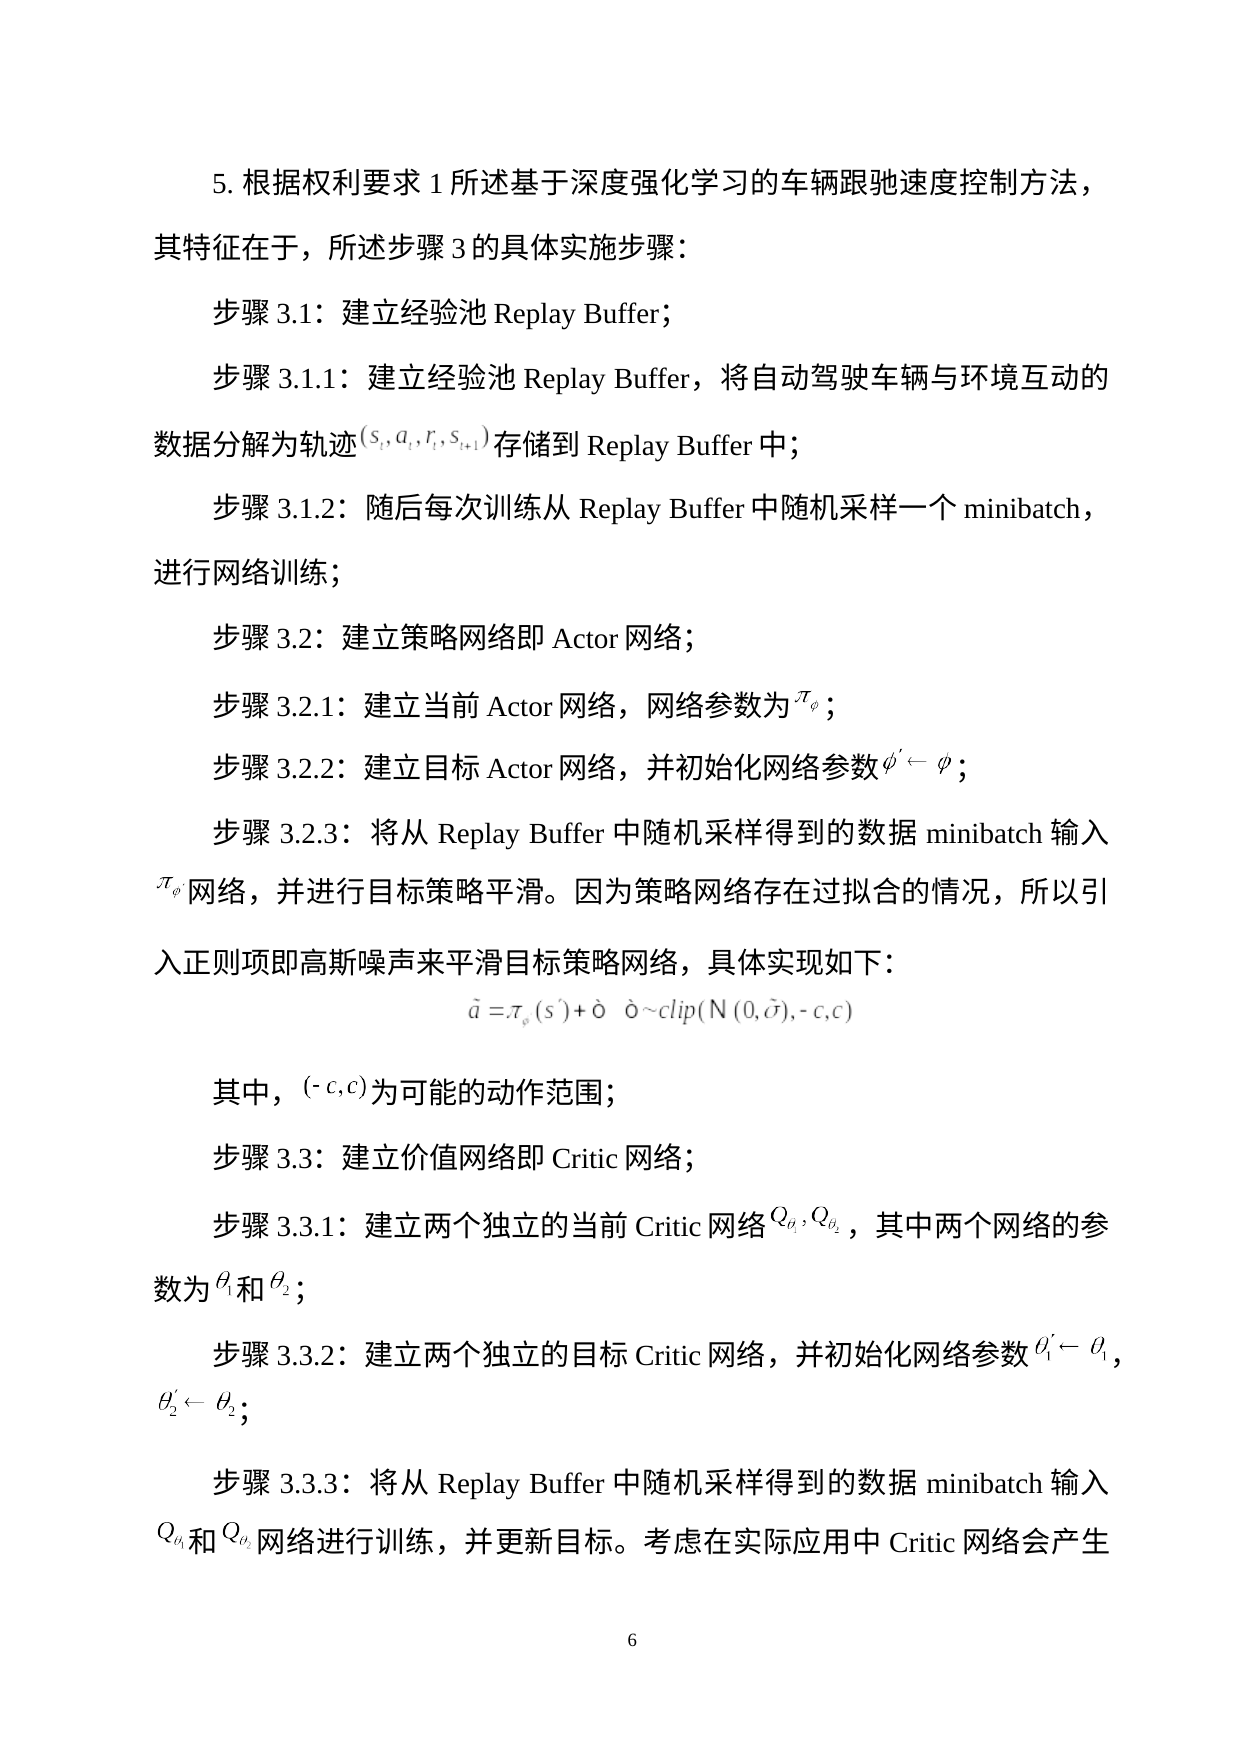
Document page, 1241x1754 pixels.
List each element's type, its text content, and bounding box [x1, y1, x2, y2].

text 步骤3.1.2：随后每次训练从Replay Buffer中随机采样一个minibatch，进行网络训练； [153, 474, 1110, 604]
text 步骤3.3.2：建立两个独立的目标Critic网络，并初始化网络参数，； [153, 1319, 1110, 1449]
text 步骤3.3.1：建立两个独立的当前Critic网络，其中两个网络的参数为和； [153, 1189, 1110, 1319]
text 步骤3.2：建立策略网络即Actor网络； [153, 604, 1110, 669]
text 步骤3.1.1：建立经验池Replay Buffer，将自动驾驶车辆与环境互动的数据分解为轨迹存储到Replay Buffer中； [153, 344, 1110, 474]
text 步骤3.2.1：建立当前Actor网络，网络参数为； [153, 669, 1110, 734]
text 步骤3.3：建立价值网络即Critic网络； [153, 1124, 1110, 1189]
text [153, 1449, 1110, 1579]
text 其中，为可能的动作范围； [153, 1059, 1110, 1124]
text 步骤3.2.3：将从Replay Buffer中随机采样得到的数据minibatch输入网络，并进行目标策略平滑。因为策略网络存在过拟合的情况，所以引入正则项即高斯噪声来平滑目标策略网络，具体实现如下： [153, 799, 1110, 994]
text 5. 根据权利要求1所述基于深度强化学习的车辆跟驰速度控制方法，其特征在于，所述步骤3的具体实施步骤： [153, 149, 1110, 279]
text 步骤3.1：建立经验池Replay Buffer； [153, 279, 1110, 344]
text 步骤3.2.2：建立目标Actor网络，并初始化网络参数； [153, 734, 1110, 799]
